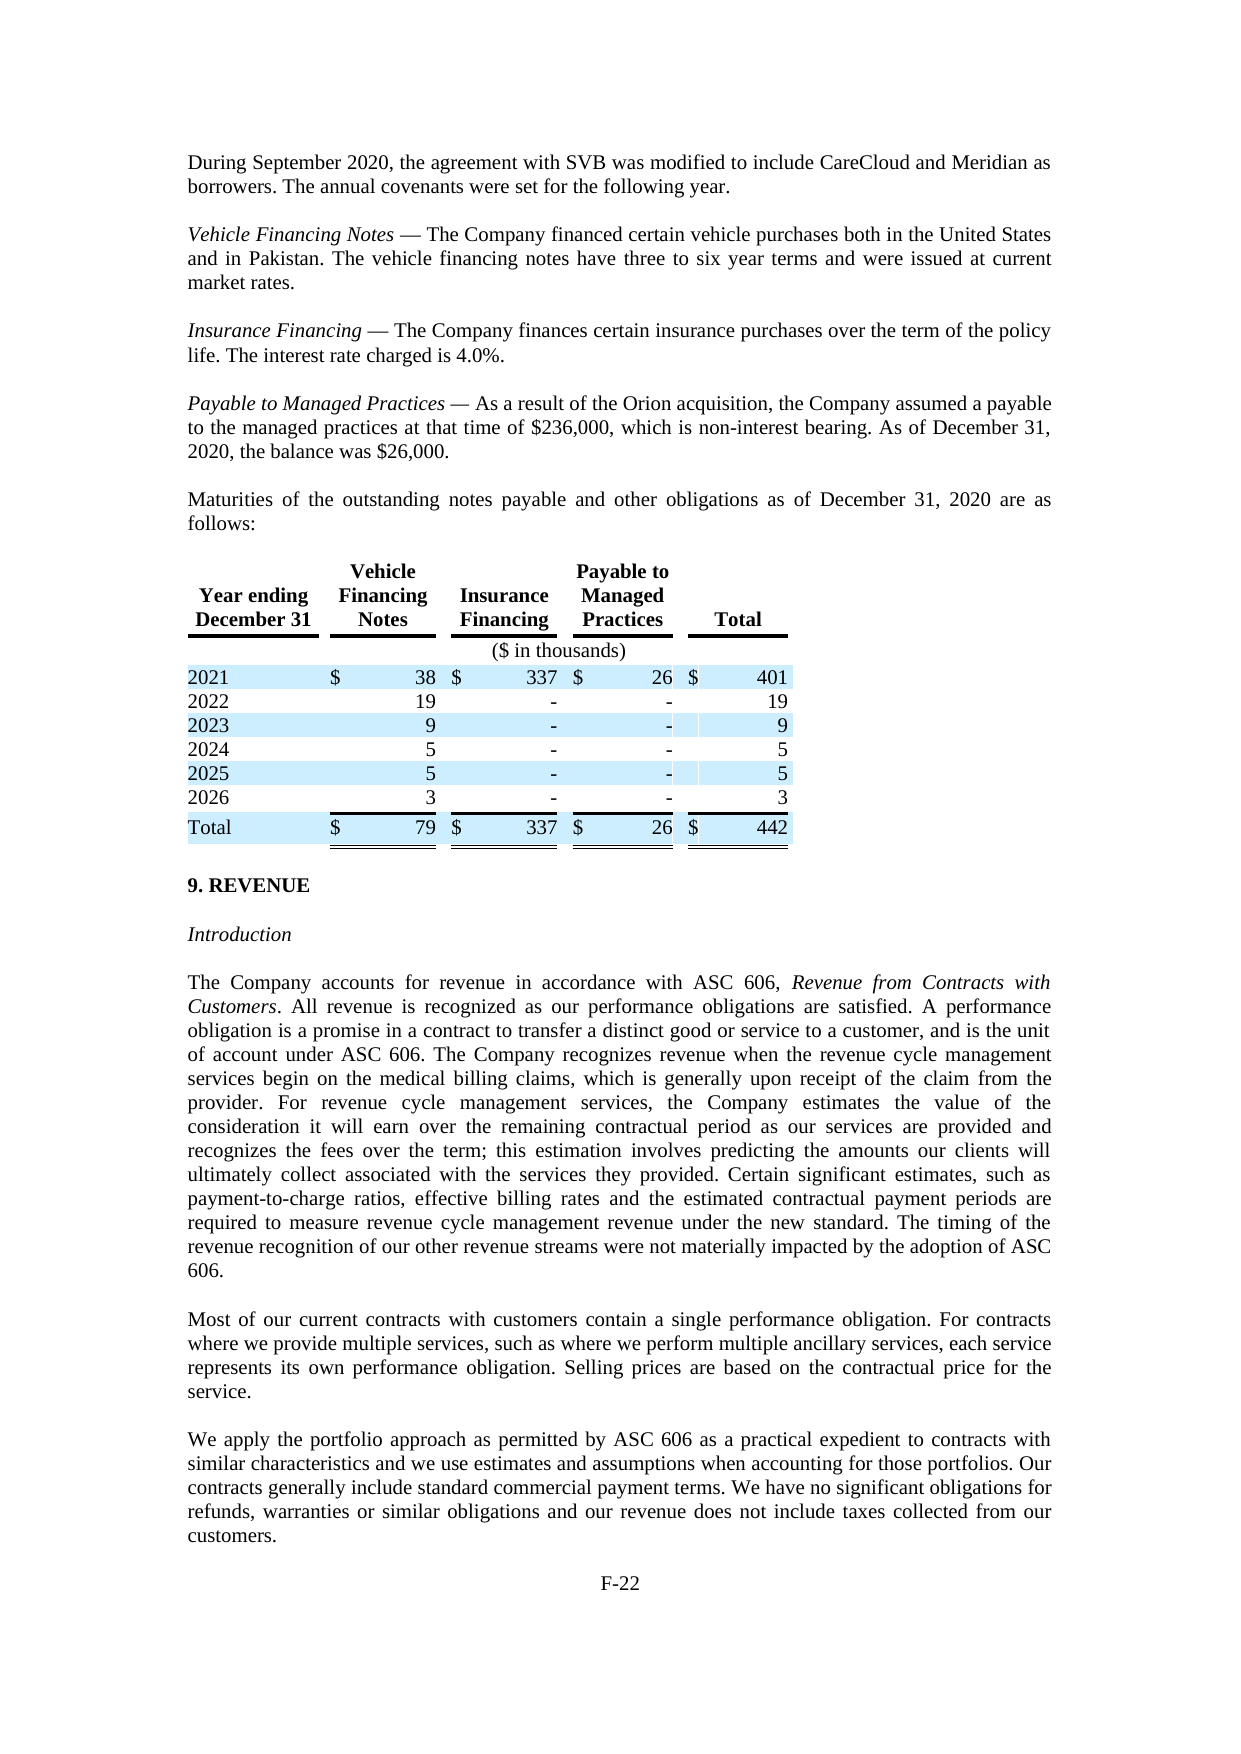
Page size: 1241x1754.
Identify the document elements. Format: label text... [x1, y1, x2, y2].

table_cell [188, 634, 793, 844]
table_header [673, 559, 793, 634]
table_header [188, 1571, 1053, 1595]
text 9. REVENUE [187, 873, 1053, 897]
text Maturities of the outstanding notes payable and other obligations as of December 31, 2020 are as follows: [187, 487, 1053, 535]
text Insurance Financing — The Company finances certain insurance purchases over the term of the policy life. The interest rate charged is 4.0%. [187, 318, 1053, 367]
text The Company accounts for revenue in accordance with ASC 606, Revenue from Contracts with Customers. All revenue is recognized as our performance obligations are satisfied. A performance obligation is a promise in a contract to transfer a distinct good or service to a customer, and is the unit of account under ASC 606. The Company recognizes revenue when the revenue cycle management services begin on the medical billing claims, which is generally upon receipt of the claim from the provider. For revenue cycle management services, the Company estimates the value of the consideration it will earn over the remaining contractual period as our services are provided and recognizes the fees over the term; this estimation involves predicting the amounts our clients will ultimately collect associated with the services they provided. Certain significant estimates, such as payment-to-charge ratios, effective billing rates and the estimated contractual payment periods are required to measure revenue cycle management revenue under the new standard. The timing of the revenue recognition of our other revenue streams were not materially impacted by the adoption of ASC 606. [187, 969, 1053, 1282]
text Most of our current contracts with customers contain a single performance obligation. For contracts where we provide multiple services, such as where we perform multiple ancillary services, each service represents its own performance obligation. Selling prices are based on the contractual price for the service. [187, 1306, 1053, 1403]
text Introduction [187, 921, 1053, 946]
text During September 2020, the agreement with SVB was modified to include CareCloud and Meridian as borrowers. The annual covenants were set for the following year. [187, 150, 1053, 198]
text We apply the portfolio approach as permitted by ASC 606 as a practical expedient to contracts with similar characteristics and we use estimates and assumptions when accounting for those portfolios. Our contracts generally include standard commercial payment terms. We have no significant obligations for refunds, warranties or similar obligations and our revenue does not include taxes collected from our customers. [187, 1427, 1053, 1547]
text Payable to Managed Practices — As a result of the Orion acquisition, the Company assumed a payable to the managed practices at that time of $236,000, which is non-interest bearing. As of December 31, 2020, the balance was $26,000. [187, 391, 1053, 463]
text Vehicle Financing Notes — The Company financed certain vehicle purchases both in the United States and in Pakistan. The vehicle financing notes have three to six year terms and were issued at current market rates. [187, 222, 1053, 294]
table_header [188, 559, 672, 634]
